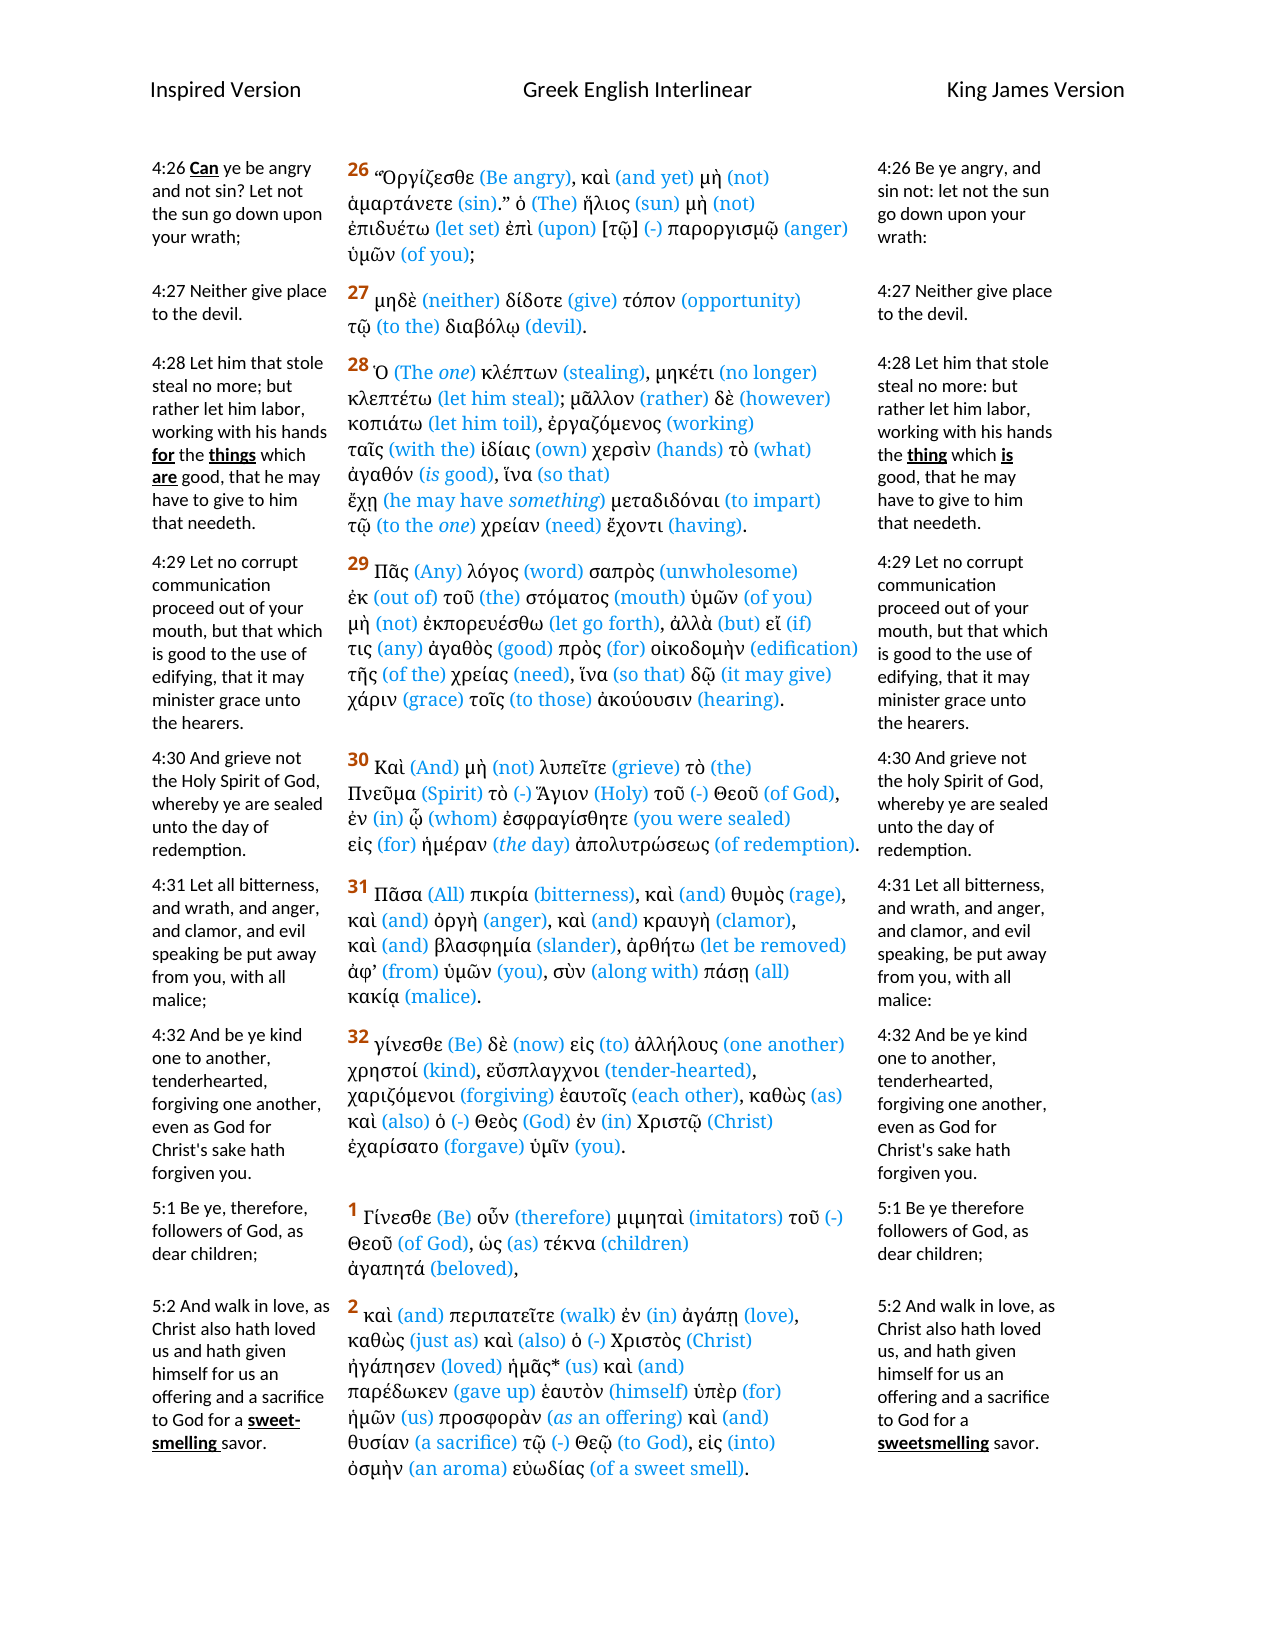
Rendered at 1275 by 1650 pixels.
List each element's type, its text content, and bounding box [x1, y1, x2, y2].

table_cell 4:32 And be ye kind one to another, tenderhearted, forgiving one another, even as God for Christ's sake hath forgiven you. [866, 1017, 1067, 1190]
table_cell 31 Πᾶσα (All) πικρία (bitterness), καὶ (and) θυμὸς (rage), καὶ (and) ὀργὴ (anger), καὶ (and) κραυγὴ (clamor), καὶ (and) βλασφημία (slander), ἀρθήτω (let be removed) ἀφ’ (from) ὑμῶν (you), σὺν (along with) πάσῃ (all) κακίᾳ (malice). [341, 867, 866, 1017]
table_cell 4:31 Let all bitterness, and wrath, and anger, and clamor, and evil speaking be put away from you, with all malice; [141, 867, 341, 1017]
table_cell 5:2 And walk in love, as Christ also hath loved us, and hath given himself for us an offering and a sacrifice to God for a sweetsmelling savor. [866, 1288, 1067, 1487]
table_cell 5:1 Be ye therefore followers of God, as dear children; [866, 1190, 1067, 1287]
table_cell 1 Γίνεσθε (Be) οὖν (therefore) μιμηταὶ (imitators) τοῦ (-) Θεοῦ (of God), ὡς (as) τέκνα (children) ἀγαπητά (beloved), [341, 1190, 866, 1287]
table_cell 4:27 Neither give place to the devil. [866, 273, 1067, 345]
table_cell 4:26 Can ye be angry and not sin? Let not the sun go down upon your wrath; [141, 150, 341, 273]
table_cell 27 μηδὲ (neither) δίδοτε (give) τόπον (opportunity) τῷ (to the) διαβόλῳ (devil). [341, 273, 866, 345]
table_cell 4:30 And grieve not the Holy Spirit of God, whereby ye are sealed unto the day of redemption. [141, 740, 341, 867]
table_cell 4:30 And grieve not the holy Spirit of God, whereby ye are sealed unto the day of redemption. [866, 740, 1067, 867]
table_cell 5:1 Be ye, therefore, followers of God, as dear children; [141, 1190, 341, 1287]
table_cell 32 γίνεσθε (Be) δὲ (now) εἰς (to) ἀλλήλους (one another) χρηστοί (kind), εὔσπλαγχνοι (tender-hearted), χαριζόμενοι (forgiving) ἑαυτοῖς (each other), καθὼς (as) καὶ (also) ὁ (-) Θεὸς (God) ἐν (in) Χριστῷ (Christ) ἐχαρίσατο (forgave) ὑμῖν (you). [341, 1017, 866, 1190]
table_cell 4:28 Let him that stole steal no more: but rather let him labor, working with his hands the thing which is good, that he may have to give to him that needeth. [866, 345, 1067, 544]
table_cell 26 “Ὀργίζεσθε (Be angry), καὶ (and yet) μὴ (not) ἁμαρτάνετε (sin).” ὁ (The) ἥλιος (sun) μὴ (not) ἐπιδυέτω (let set) ἐπὶ (upon) [τῷ] (-) παροργισμῷ (anger) ὑμῶν (of you); [341, 150, 866, 273]
table_cell 30 Καὶ (And) μὴ (not) λυπεῖτε (grieve) τὸ (the) Πνεῦμα (Spirit) τὸ (-) Ἅγιον (Holy) τοῦ (-) Θεοῦ (of God), ἐν (in) ᾧ (whom) ἐσφραγίσθητε (you were sealed) εἰς (for) ἡμέραν (the day) ἀπολυτρώσεως (of redemption). [341, 740, 866, 867]
table_cell 2 καὶ (and) περιπατεῖτε (walk) ἐν (in) ἀγάπῃ (love), καθὼς (just as) καὶ (also) ὁ (-) Χριστὸς (Christ) ἠγάπησεν (loved) ἡμᾶς* (us) καὶ (and) παρέδωκεν (gave up) ἑαυτὸν (himself) ὑπὲρ (for) ἡμῶν (us) προσφορὰν (as an offering) καὶ (and) θυσίαν (a sacrifice) τῷ (-) Θεῷ (to God), εἰς (into) ὀσμὴν (an aroma) εὐωδίας (of a sweet smell). [341, 1288, 866, 1487]
table_cell 28 Ὁ (The one) κλέπτων (stealing), μηκέτι (no longer) κλεπτέτω (let him steal); μᾶλλον (rather) δὲ (however) κοπιάτω (let him toil), ἐργαζόμενος (working) ταῖς (with the) ἰδίαις (own) χερσὶν (hands) τὸ (what) ἀγαθόν (is good), ἵνα (so that) ἔχῃ (he may have something) μεταδιδόναι (to impart) τῷ (to the one) χρείαν (need) ἔχοντι (having). [341, 345, 866, 544]
table_cell 29 Πᾶς (Any) λόγος (word) σαπρὸς (unwholesome) ἐκ (out of) τοῦ (the) στόματος (mouth) ὑμῶν (of you) μὴ (not) ἐκπορευέσθω (let go forth), ἀλλὰ (but) εἴ (if) τις (any) ἀγαθὸς (good) πρὸς (for) οἰκοδομὴν (edification) τῆς (of the) χρείας (need), ἵνα (so that) δῷ (it may give) χάριν (grace) τοῖς (to those) ἀκούουσιν (hearing). [341, 544, 866, 740]
table_cell 4:29 Let no corrupt communication proceed out of your mouth, but that which is good to the use of edifying, that it may minister grace unto the hearers. [866, 544, 1067, 740]
table_cell 4:26 Be ye angry, and sin not: let not the sun go down upon your wrath: [866, 150, 1067, 273]
table_cell 4:27 Neither give place to the devil. [141, 273, 341, 345]
table_cell 4:32 And be ye kind one to another, tenderhearted, forgiving one another, even as God for Christ's sake hath forgiven you. [141, 1017, 341, 1190]
table_cell 4:31 Let all bitterness, and wrath, and anger, and clamor, and evil speaking, be put away from you, with all malice: [866, 867, 1067, 1017]
table_cell 4:29 Let no corrupt communication proceed out of your mouth, but that which is good to the use of edifying, that it may minister grace unto the hearers. [141, 544, 341, 740]
table_cell 5:2 And walk in love, as Christ also hath loved us and hath given himself for us an offering and a sacrifice to God for a sweet-smelling savor. [141, 1288, 341, 1487]
table_cell 4:28 Let him that stole steal no more; but rather let him labor, working with his hands for the things which are good, that he may have to give to him that needeth. [141, 345, 341, 544]
